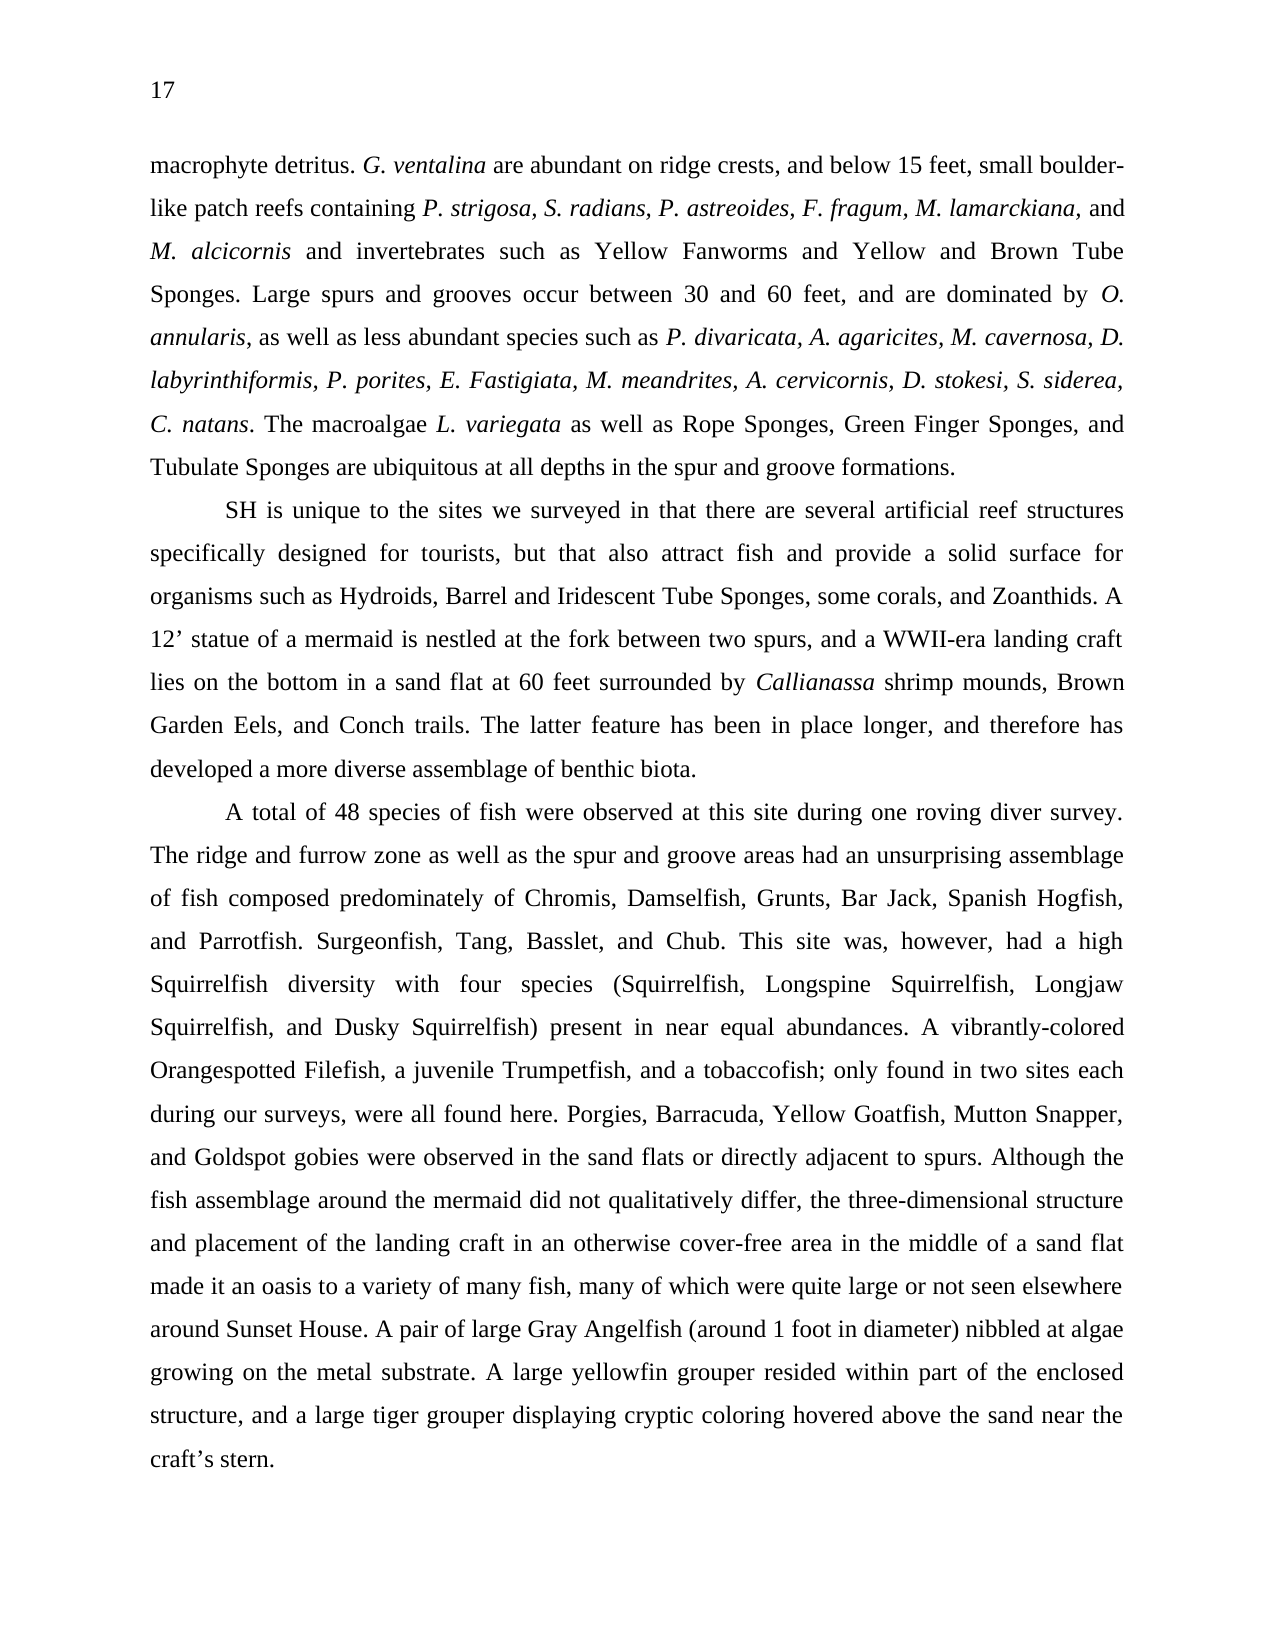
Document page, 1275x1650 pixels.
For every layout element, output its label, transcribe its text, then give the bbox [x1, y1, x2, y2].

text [150, 150, 1125, 481]
text SH is unique to the sites we surveyed in that there are several artificial reef structures specifically designed for tourists, but that also attract fish and provide a solid surface for organisms such as Hydroids, Barrel and Iridescent Tube Sponges, some corals, and Zoanthids. A 12’ statue of a mermaid is nestled at the fork between two spurs, and a WWII-era landing craft lies on the bottom in a sand flat at 60 feet surrounded by Callianassa shrimp mounds, Brown Garden Eels, and Conch trails. The latter feature has been in place longer, and therefore has developed a more diverse assemblage of benthic biota. [150, 495, 1125, 782]
text A total of 48 species of fish were observed at this site during one roving diver survey. The ridge and furrow zone as well as the spur and groove areas had an unsurprising assemblage of fish composed predominately of Chromis, Damselfish, Grunts, Bar Jack, Spanish Hogfish, and Parrotfish. Surgeonfish, Tang, Basslet, and Chub. This site was, however, had a high Squirrelfish diversity with four species (Squirrelfish, Longspine Squirrelfish, Longjaw Squirrelfish, and Dusky Squirrelfish) present in near equal abundances. A vibrantly-colored Orangespotted Filefish, a juvenile Trumpetfish, and a tobaccofish; only found in two sites each during our surveys, were all found here. Porgies, Barracuda, Yellow Goatfish, Mutton Snapper, and Goldspot gobies were observed in the sand flats or directly adjacent to spurs. Although the fish assemblage around the mermaid did not qualitatively differ, the three-dimensional structure and placement of the landing craft in an otherwise cover-free area in the middle of a sand flat made it an oasis to a variety of many fish, many of which were quite large or not seen elsewhere around Sunset House. A pair of large Gray Angelfish (around 1 foot in diameter) nibbled at algae growing on the metal substrate. A large yellowfin grouper resided within part of the enclosed structure, and a large tiger grouper displaying cryptic coloring hovered above the sand near the craft’s stern. [150, 797, 1125, 1472]
